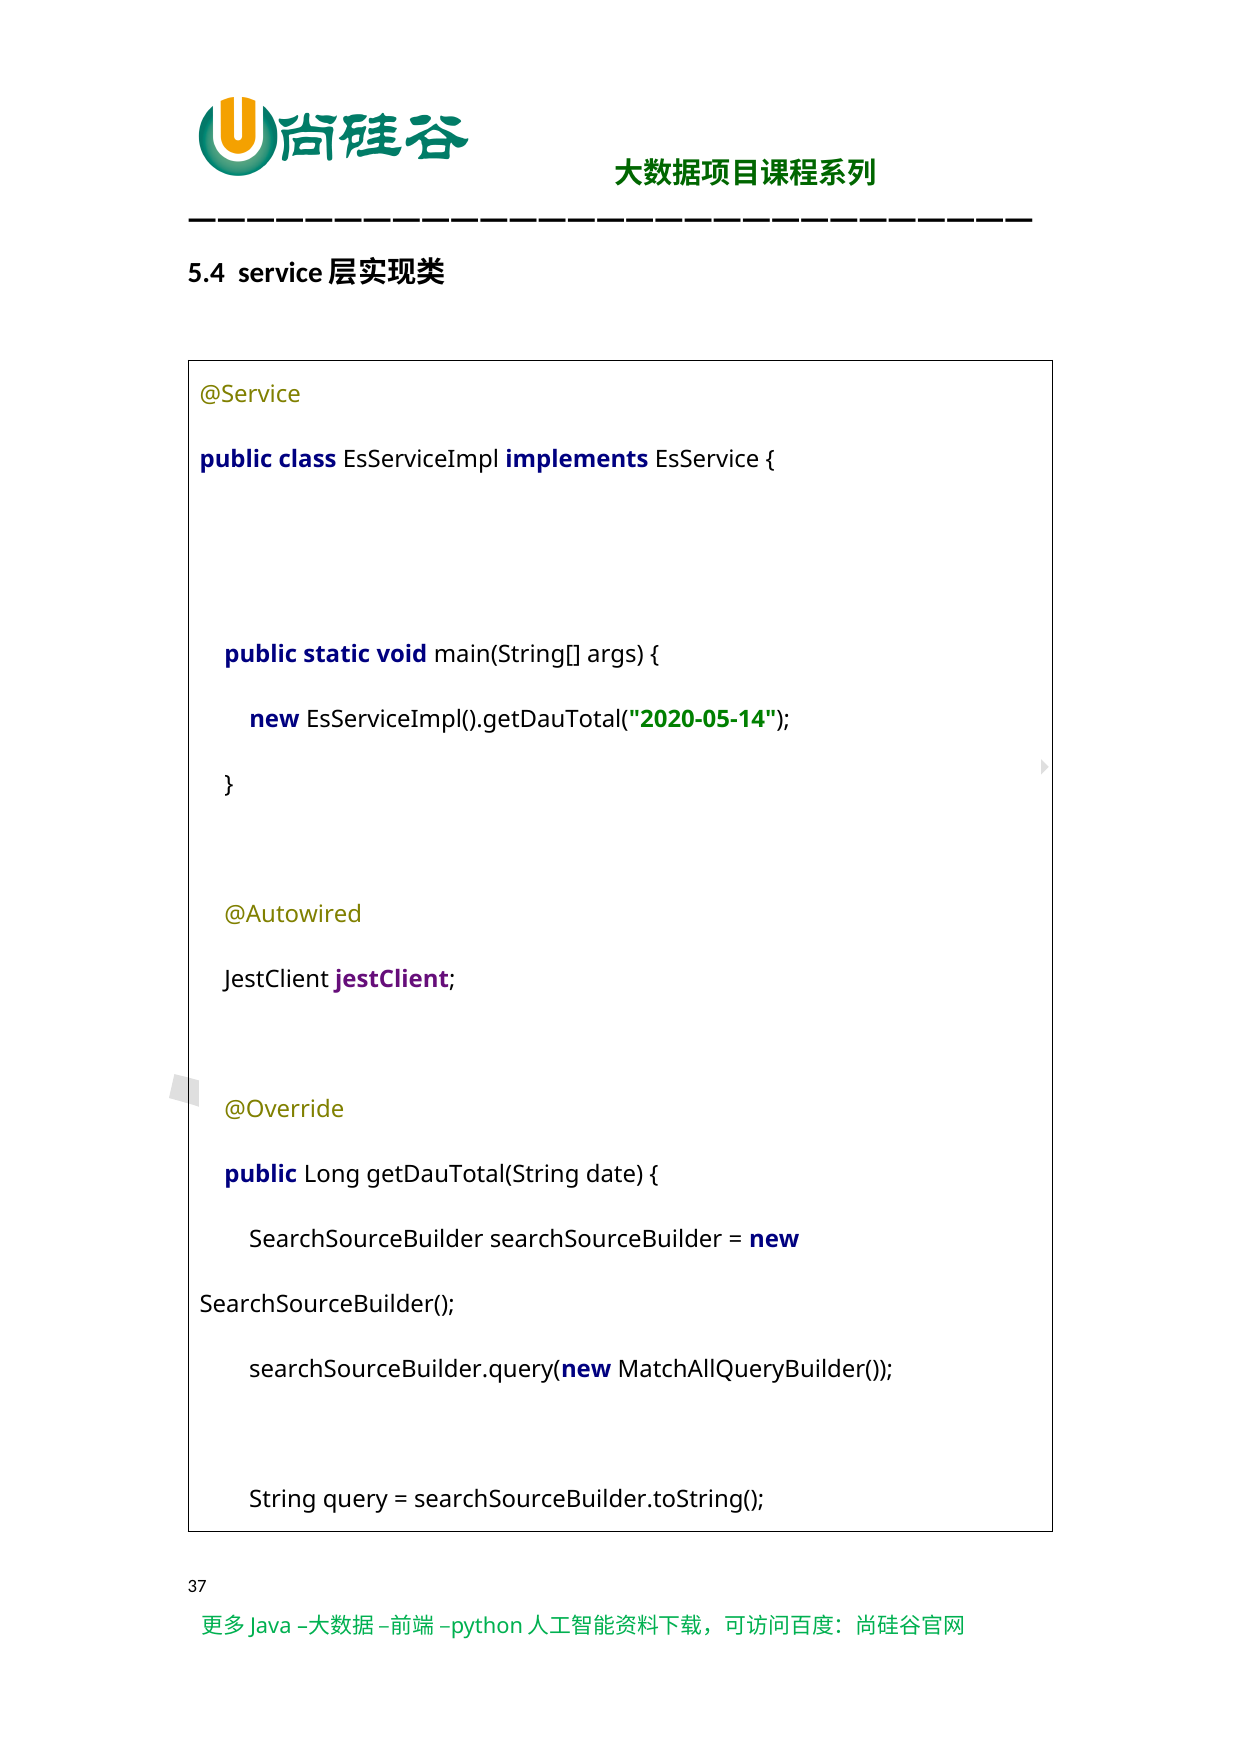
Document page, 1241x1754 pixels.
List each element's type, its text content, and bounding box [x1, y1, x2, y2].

picture [187, 88, 476, 184]
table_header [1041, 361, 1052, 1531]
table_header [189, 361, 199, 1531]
subtitle 5.4 service层实现类 [187, 237, 1053, 302]
